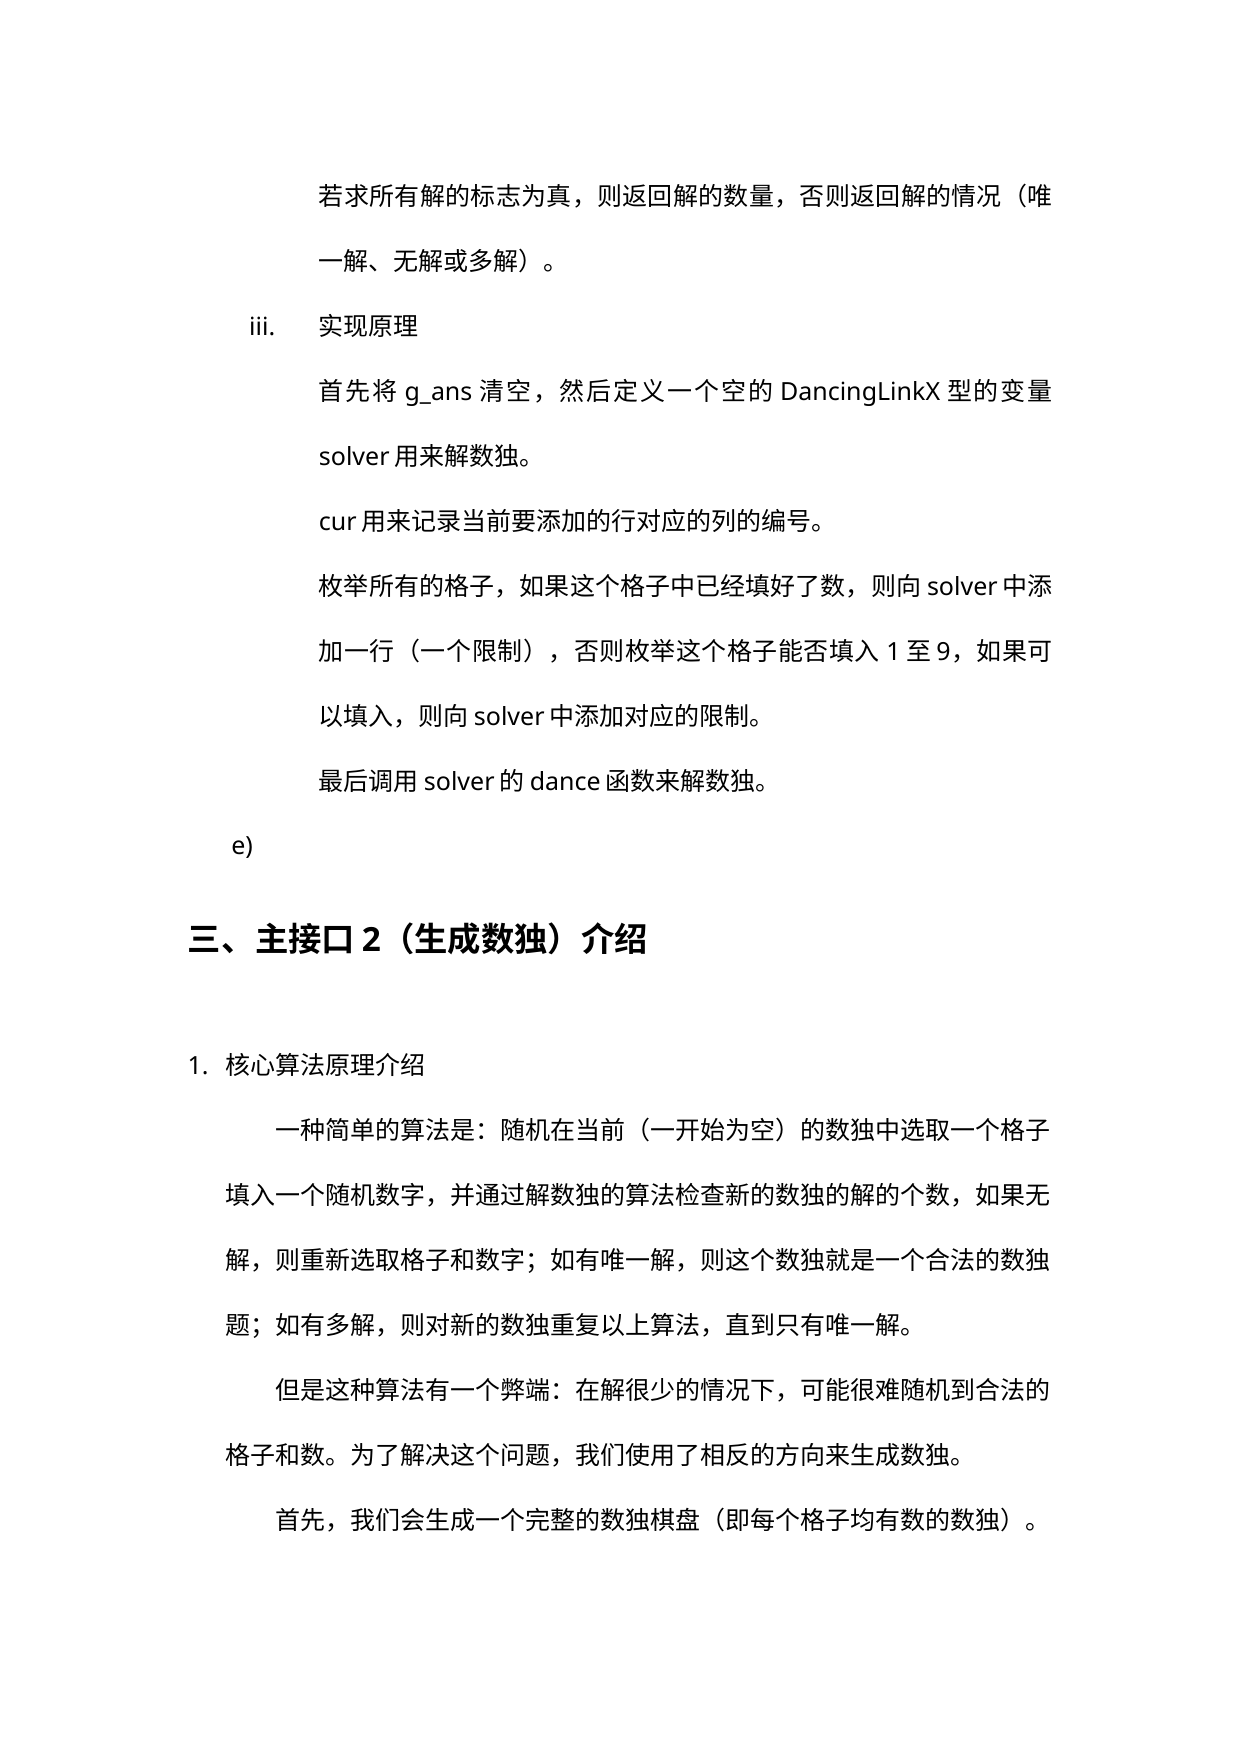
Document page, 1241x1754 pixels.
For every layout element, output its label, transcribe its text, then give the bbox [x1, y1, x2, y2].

list 一种简单的算法是：随机在当前（一开始为空）的数独中选取一个格子填入一个随机数字，并通过解数独的算法检查新的数独的解的个数，如果无解，则重新选取格子和数字；如有唯一解，则这个数独就是一个合法的数独题；如有多解，则对新的数独重复以上算法，直到只有唯一解。 [225, 1096, 1053, 1356]
list 输入为一个存储数独信息的Board结构以及求所有解的bool标志。若求所有解的标志为真，则返回解的数量，否则返回解的情况（唯一解、无解或多解）。 [319, 162, 1053, 292]
list 实现原理 [275, 292, 1053, 357]
list 最后调用solver的dance函数来解数独。 [319, 747, 1053, 812]
list 但是这种算法有一个弊端：在解很少的情况下，可能很难随机到合法的格子和数。为了解决这个问题，我们使用了相反的方向来生成数独。 [225, 1356, 1053, 1486]
list 首先，我们会生成一个完整的数独棋盘（即每个格子均有数的数独）。方法如下：每次填充一行，随机一个1~9的全排列，分别尝试该排列的每一个轮换与已经填充的行是否矛盾，如果该全排列的所有轮换均不可行，则从第一行重新开始生成。 [225, 1486, 1053, 1551]
list cur用来记录当前要添加的行对应的列的编号。 [319, 487, 1053, 552]
list 核心算法原理介绍 [187, 1031, 1053, 1096]
list 首先将g_ans清空，然后定义一个空的DancingLinkX型的变量solver用来解数独。 [319, 357, 1053, 487]
subtitle 主接口2（生成数独）介绍 [187, 904, 1053, 969]
list 枚举所有的格子，如果这个格子中已经填好了数，则向solver中添加一行（一个限制），否则枚举这个格子能否填入1至9，如果可以填入，则向solver中添加对应的限制。 [319, 552, 1053, 747]
